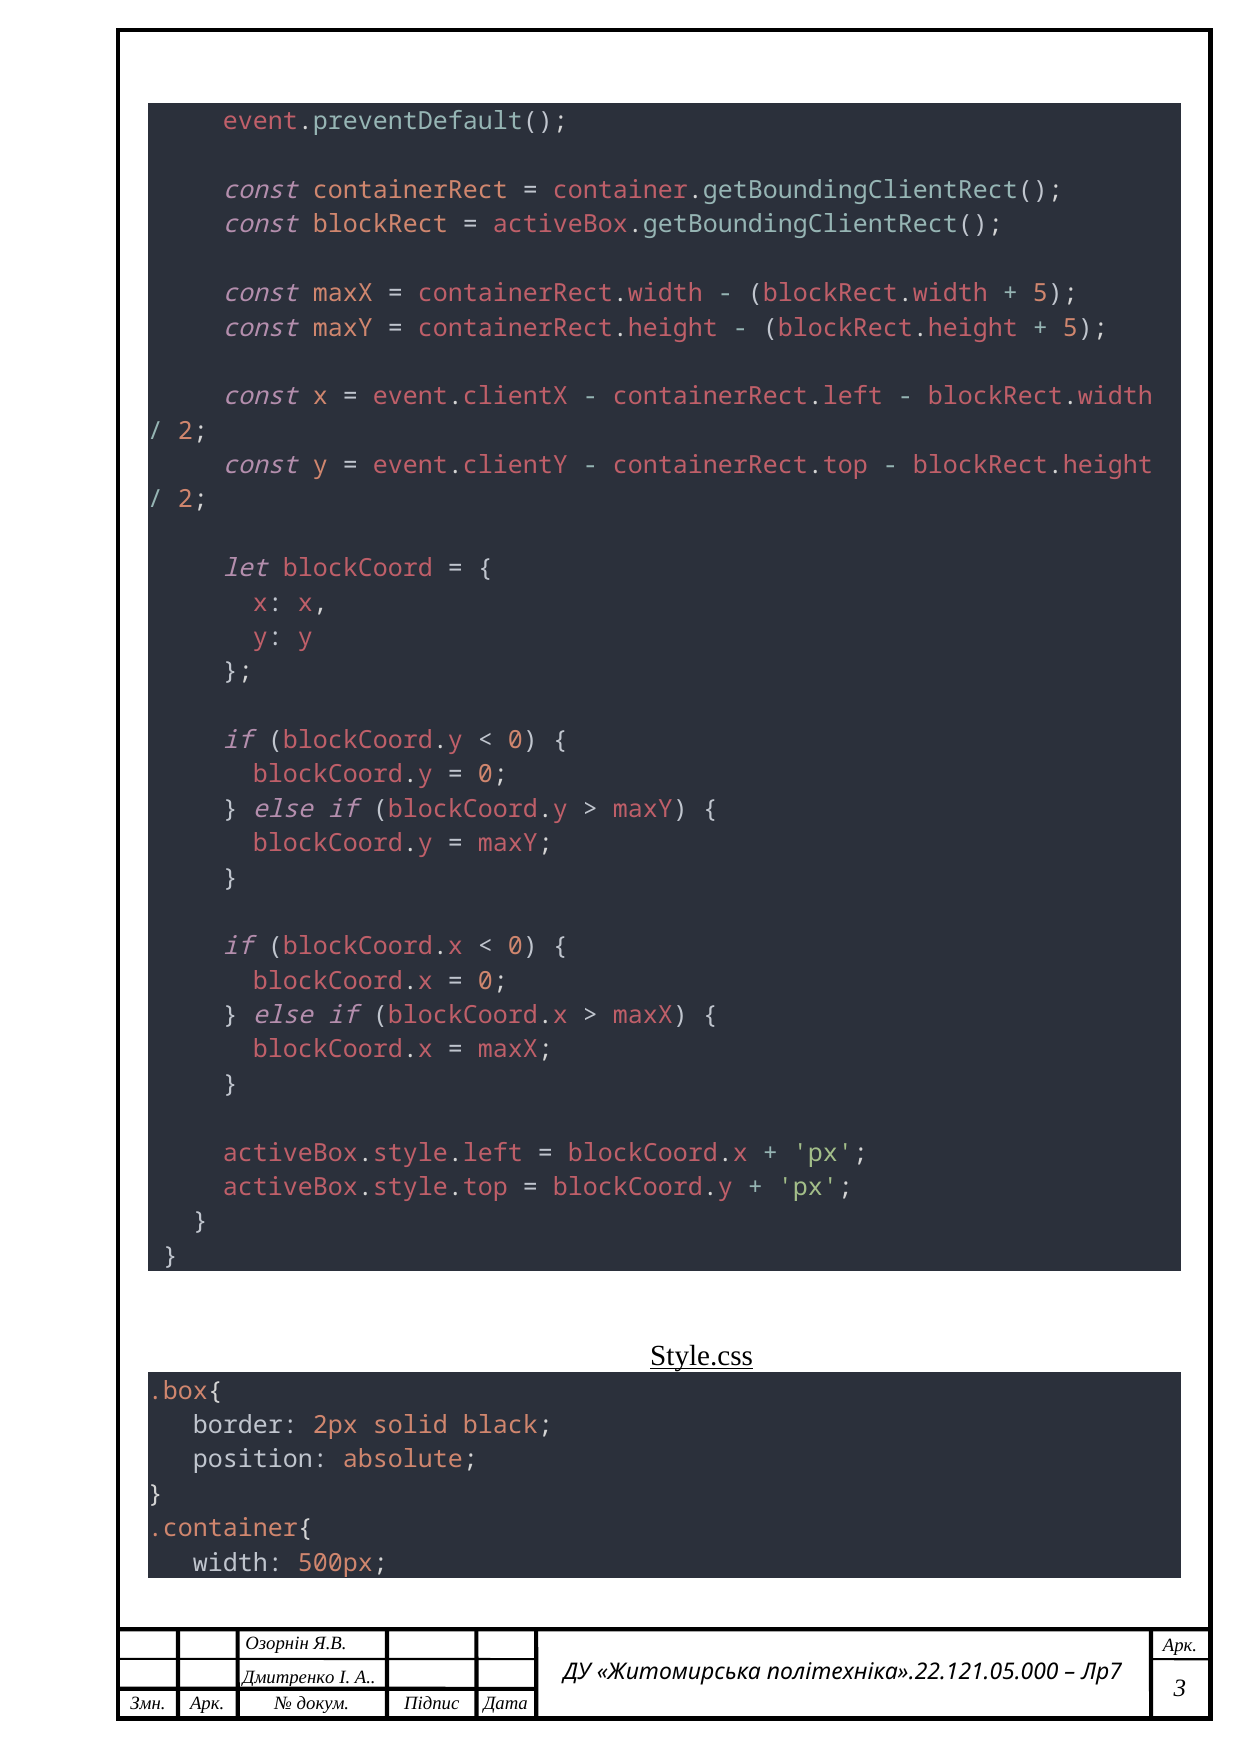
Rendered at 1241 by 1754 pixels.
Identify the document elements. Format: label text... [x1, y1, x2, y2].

text let blockCoord = { [148, 549, 1181, 584]
text } [148, 859, 1181, 893]
text const containerRect = container.getBoundingClientRect(); [148, 171, 1181, 206]
text border: 2px solid black; [148, 1406, 1181, 1441]
text } [148, 1475, 1181, 1509]
text blockCoord.y = maxY; [148, 824, 1181, 859]
text width: 500px; [148, 1544, 1181, 1578]
text } [148, 1203, 1181, 1237]
text } else if (blockCoord.y > maxY) { [148, 790, 1181, 824]
text const maxX = containerRect.width - (blockRect.width + 5); [148, 274, 1181, 309]
text y: y [148, 618, 1181, 653]
text blockCoord.y = 0; [148, 756, 1181, 790]
text position: absolute; [148, 1441, 1181, 1475]
text event.preventDefault(); [148, 103, 1181, 137]
text }; [148, 653, 1181, 687]
text } else if (blockCoord.x > maxX) { [148, 996, 1181, 1031]
text } [148, 1065, 1181, 1099]
text const maxY = containerRect.height - (blockRect.height + 5); [148, 309, 1181, 343]
text blockCoord.x = maxX; [148, 1031, 1181, 1065]
text } [148, 1237, 1181, 1271]
text x: x, [148, 584, 1181, 618]
text activeBox.style.top = blockCoord.y + 'px'; [148, 1168, 1181, 1203]
text .box{ [148, 1372, 1181, 1406]
text const blockRect = activeBox.getBoundingClientRect(); [148, 206, 1181, 240]
text Style.css [148, 1338, 1181, 1372]
text blockCoord.x = 0; [148, 962, 1181, 996]
text const y = event.clientY - containerRect.top - blockRect.height / 2; [148, 446, 1181, 515]
text const x = event.clientX - containerRect.left - blockRect.width / 2; [148, 378, 1181, 446]
text if (blockCoord.y < 0) { [148, 721, 1181, 756]
text if (blockCoord.x < 0) { [148, 928, 1181, 962]
text activeBox.style.left = blockCoord.x + 'px'; [148, 1134, 1181, 1168]
text .container{ [148, 1509, 1181, 1544]
